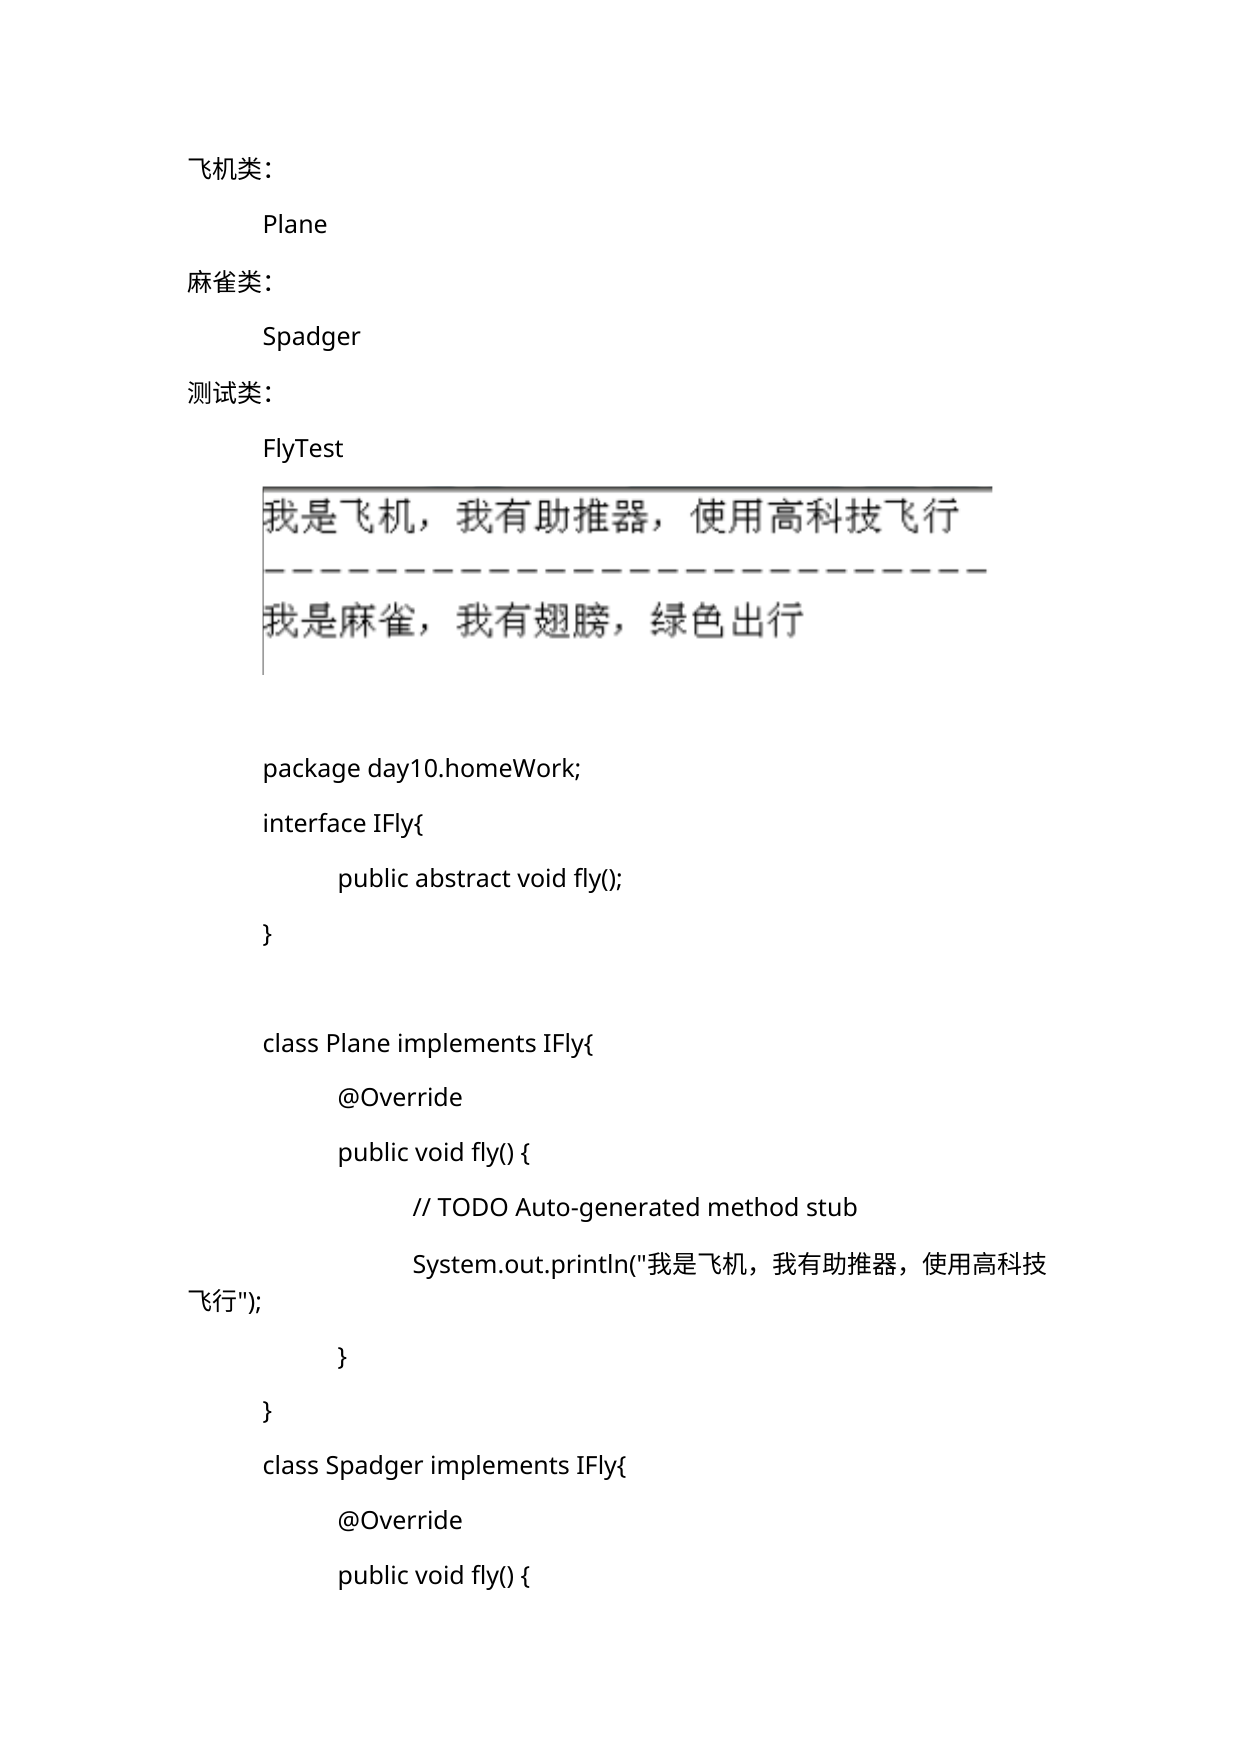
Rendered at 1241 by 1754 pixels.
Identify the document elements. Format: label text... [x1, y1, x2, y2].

text class Plane implements IFly{ [187, 1025, 1053, 1059]
text System.out.println("我是飞机，我有助推器，使用高科技飞行"); [187, 1245, 1053, 1317]
text } [187, 915, 1053, 949]
text public abstract void fly(); [187, 861, 1053, 894]
text public void fly() { [187, 1558, 1053, 1592]
text Spadger [187, 319, 1053, 353]
text 测试类： [187, 374, 1053, 410]
text 飞机类： [187, 150, 1053, 186]
text public void fly() { [187, 1135, 1053, 1169]
text FlyTest [187, 431, 1053, 465]
text @Override [187, 1080, 1053, 1114]
text @Override [187, 1503, 1053, 1537]
text // TODO Auto-generated method stub [187, 1190, 1053, 1224]
text } [187, 1393, 1053, 1427]
text Plane [187, 207, 1053, 241]
text } [187, 1338, 1053, 1372]
text class Spadger implements IFly{ [187, 1448, 1053, 1482]
text package day10.homeWork; [187, 751, 1053, 785]
text 麻雀类： [187, 262, 1053, 298]
picture [262, 486, 993, 675]
text interface IFly{ [187, 806, 1053, 840]
